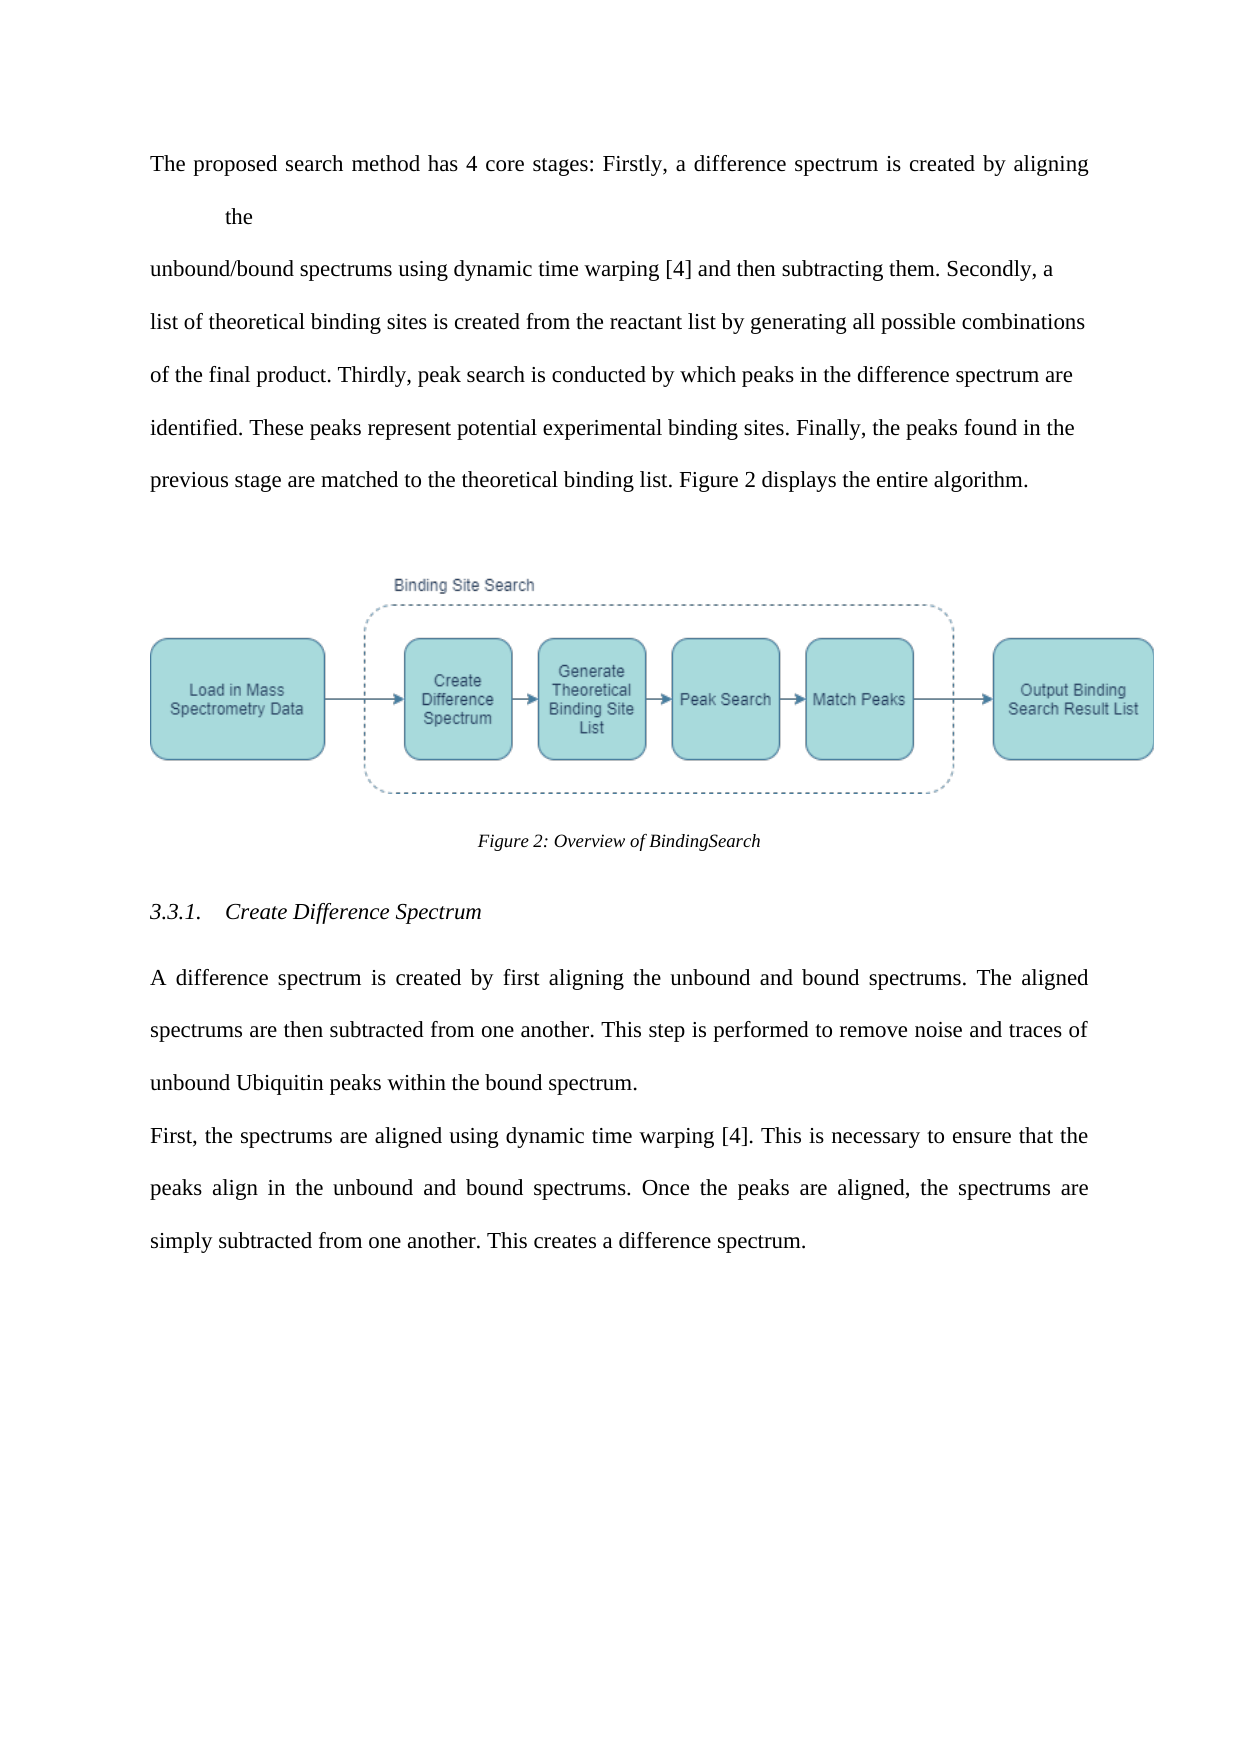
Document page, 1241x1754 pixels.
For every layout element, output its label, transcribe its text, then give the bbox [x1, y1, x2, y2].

text unbound/bound spectrums using dynamic time warping [4] and then subtracting them. Secondly, a [150, 255, 1090, 282]
text identified. These peaks represent potential experimental binding sites. Finally, the peaks found in the [150, 413, 1090, 440]
text Figure 2: Overview of BindingSearch [180, 830, 1060, 852]
text of the final product. Thirdly, peak search is conducted by which peaks in the difference spectrum are [150, 361, 1090, 387]
text First, the spectrums are aligned using dynamic time warping [4]. This is necessary to ensure that the peaks align in the unbound and bound spectrums. Once the peaks are aligned, the spectrums are simply subtracted from one another. This creates a difference spectrum. [150, 1122, 1090, 1253]
text previous stage are matched to the theoretical binding list. Figure 2 displays the entire algorithm. [150, 466, 1090, 493]
subtitle Create Difference Spectrum [150, 898, 1090, 925]
text The proposed search method has 4 core stages: Firstly, a difference spectrum is created by aligning the [150, 150, 1090, 229]
picture [150, 571, 1154, 794]
text A difference spectrum is created by first aligning the unbound and bound spectrums. The aligned spectrums are then subtracted from one another. This step is performed to remove noise and traces of unbound Ubiquitin peaks within the bound spectrum. [150, 963, 1090, 1095]
text list of theoretical binding sites is created from the reactant list by generating all possible combinations [150, 308, 1090, 334]
